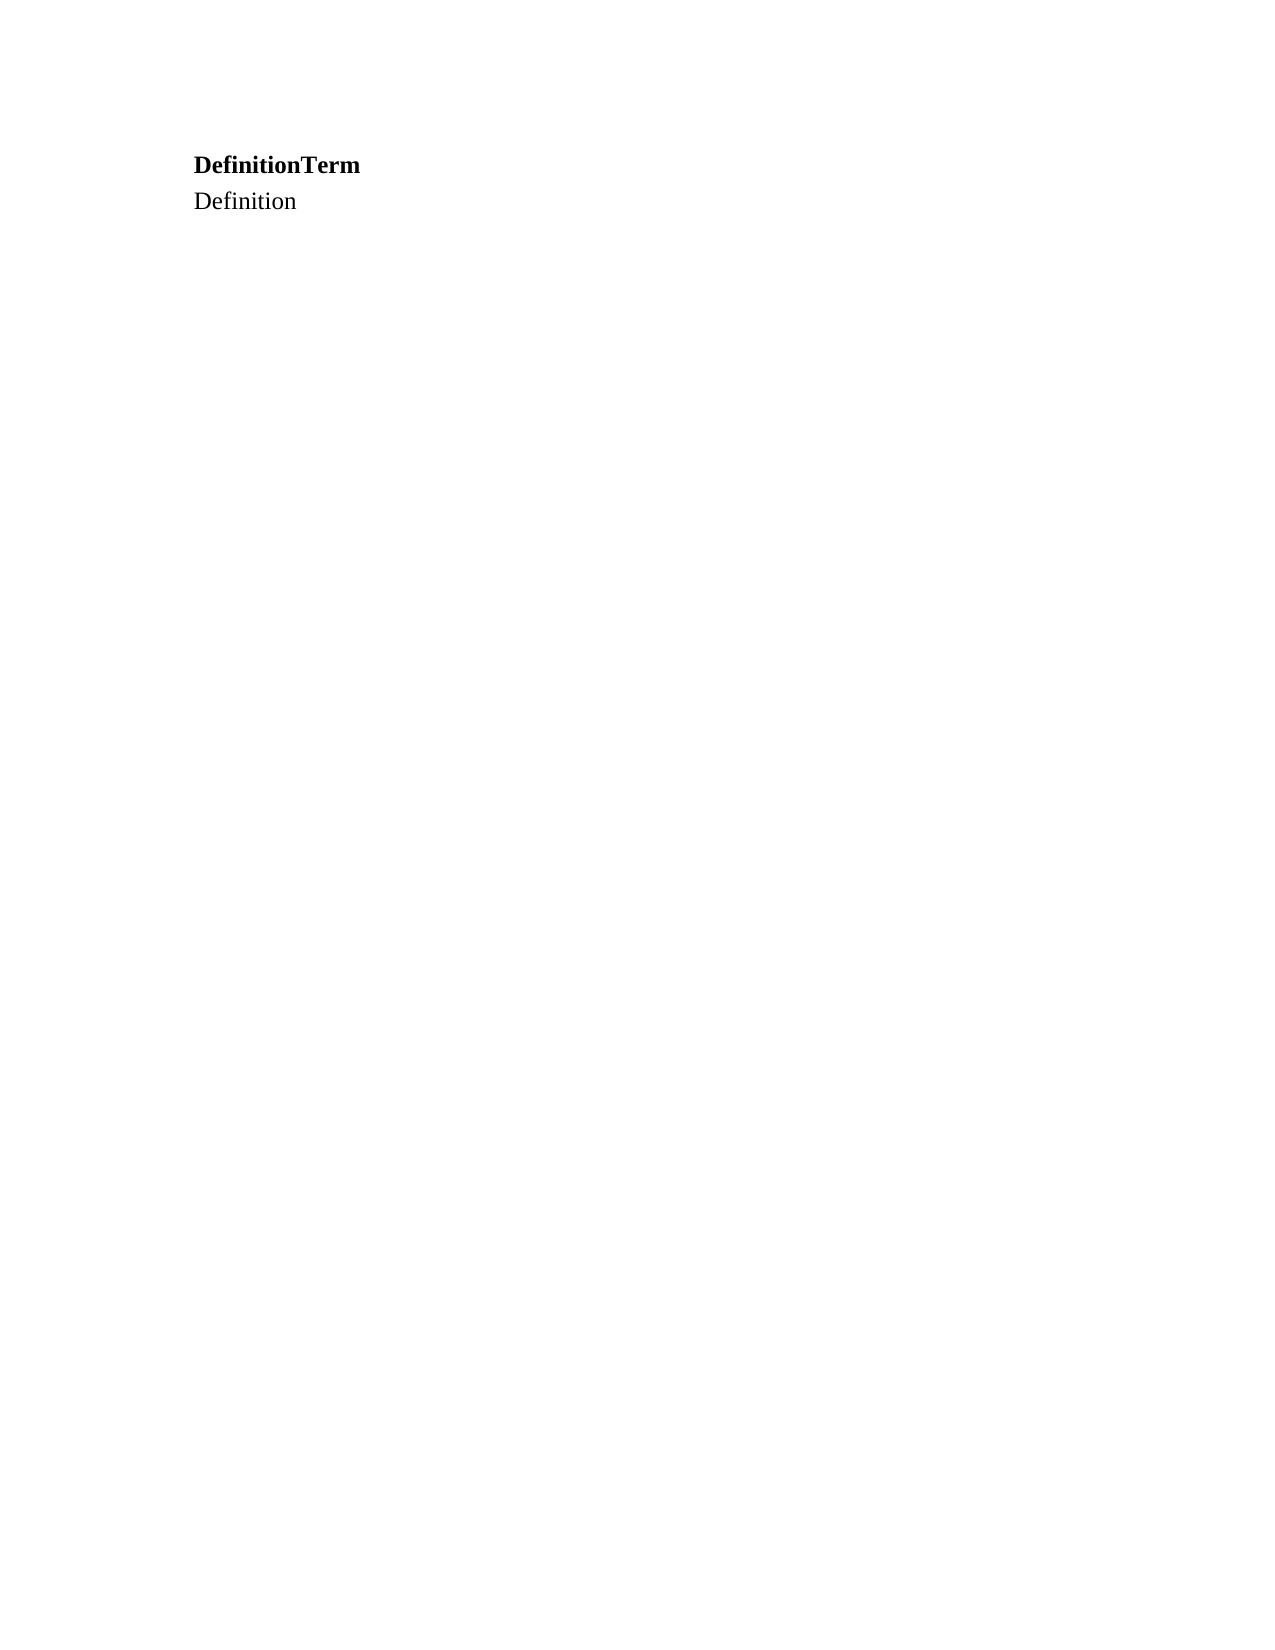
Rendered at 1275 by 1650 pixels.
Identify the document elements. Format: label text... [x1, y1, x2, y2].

text DefinitionTerm [187, 150, 1087, 179]
text Definition [187, 186, 1087, 215]
